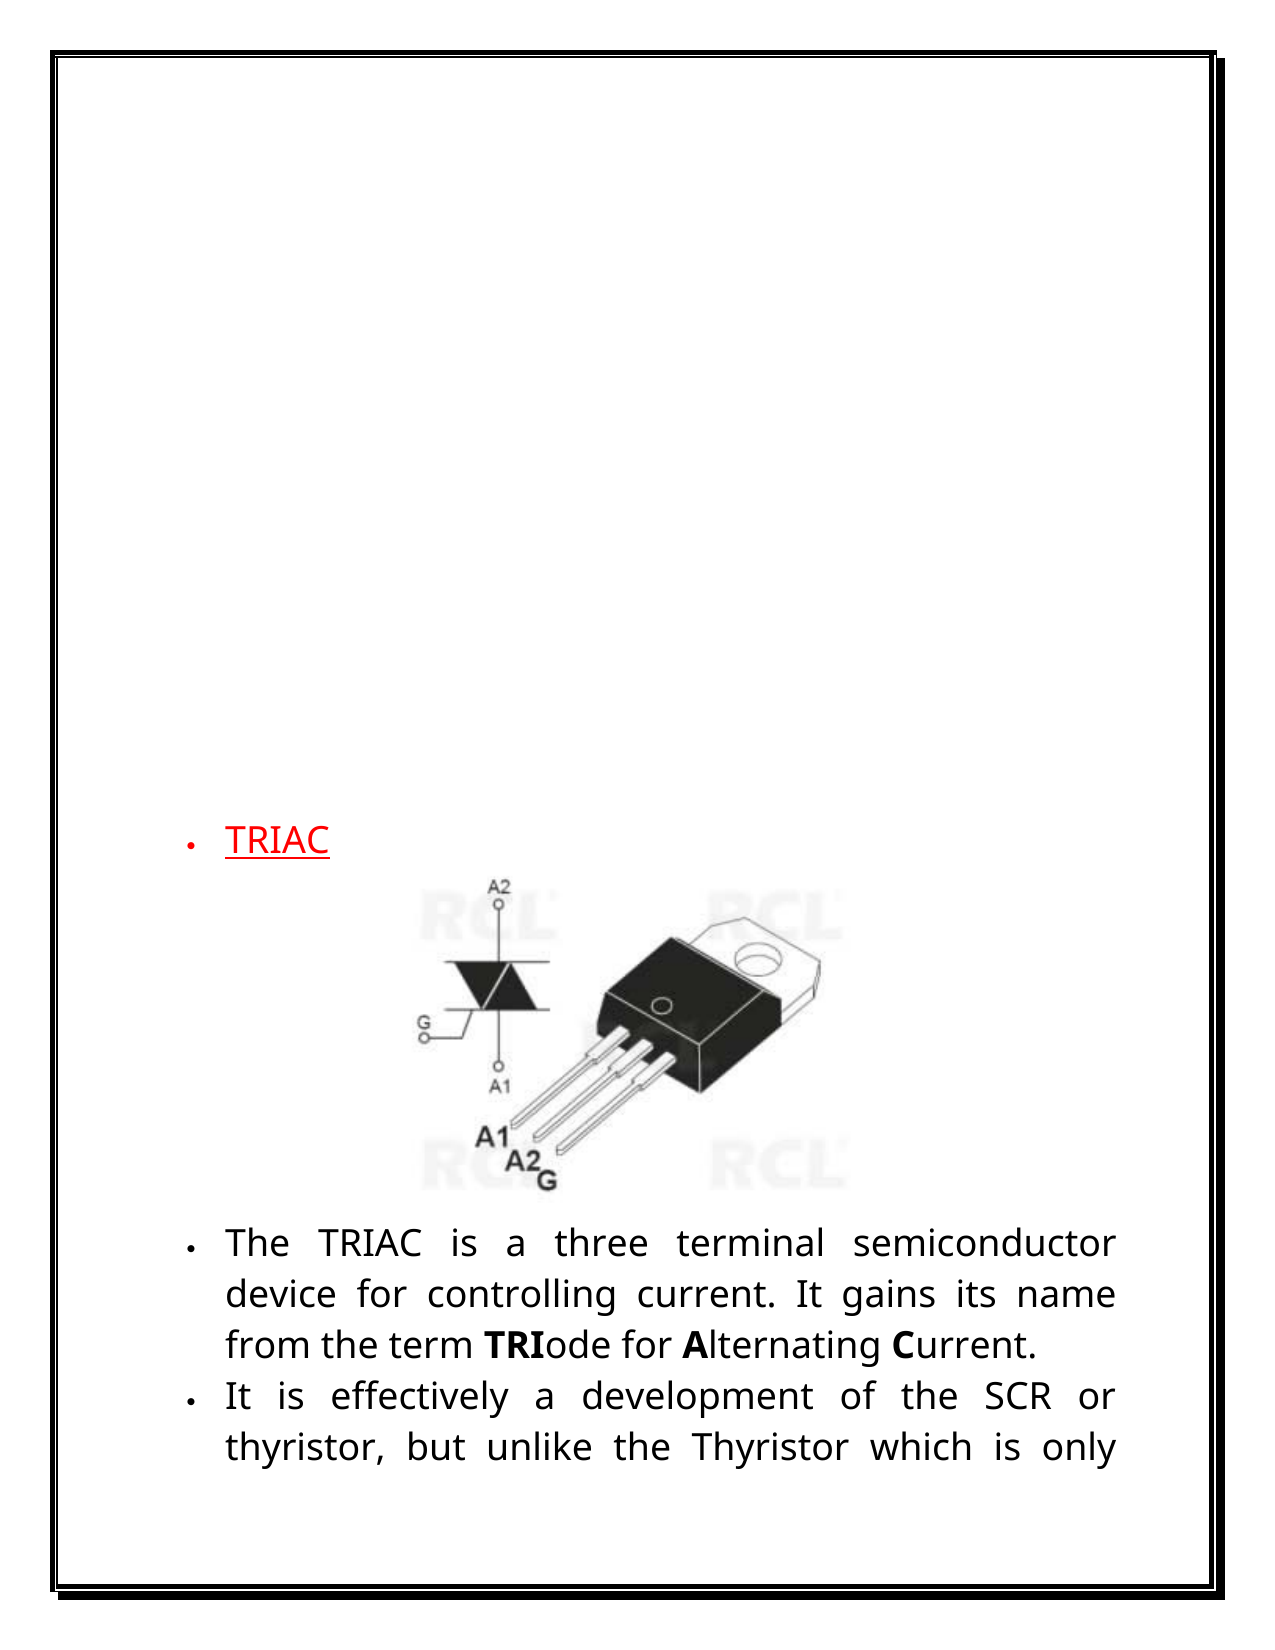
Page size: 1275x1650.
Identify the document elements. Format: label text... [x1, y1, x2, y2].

picture [400, 864, 868, 1217]
list TRIAC [187, 813, 1117, 864]
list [187, 1369, 1117, 1471]
list The TRIAC is a three terminal semiconductor device for controlling current. It gains its name from the term TRIode for Alternating Current. [187, 1216, 1117, 1369]
